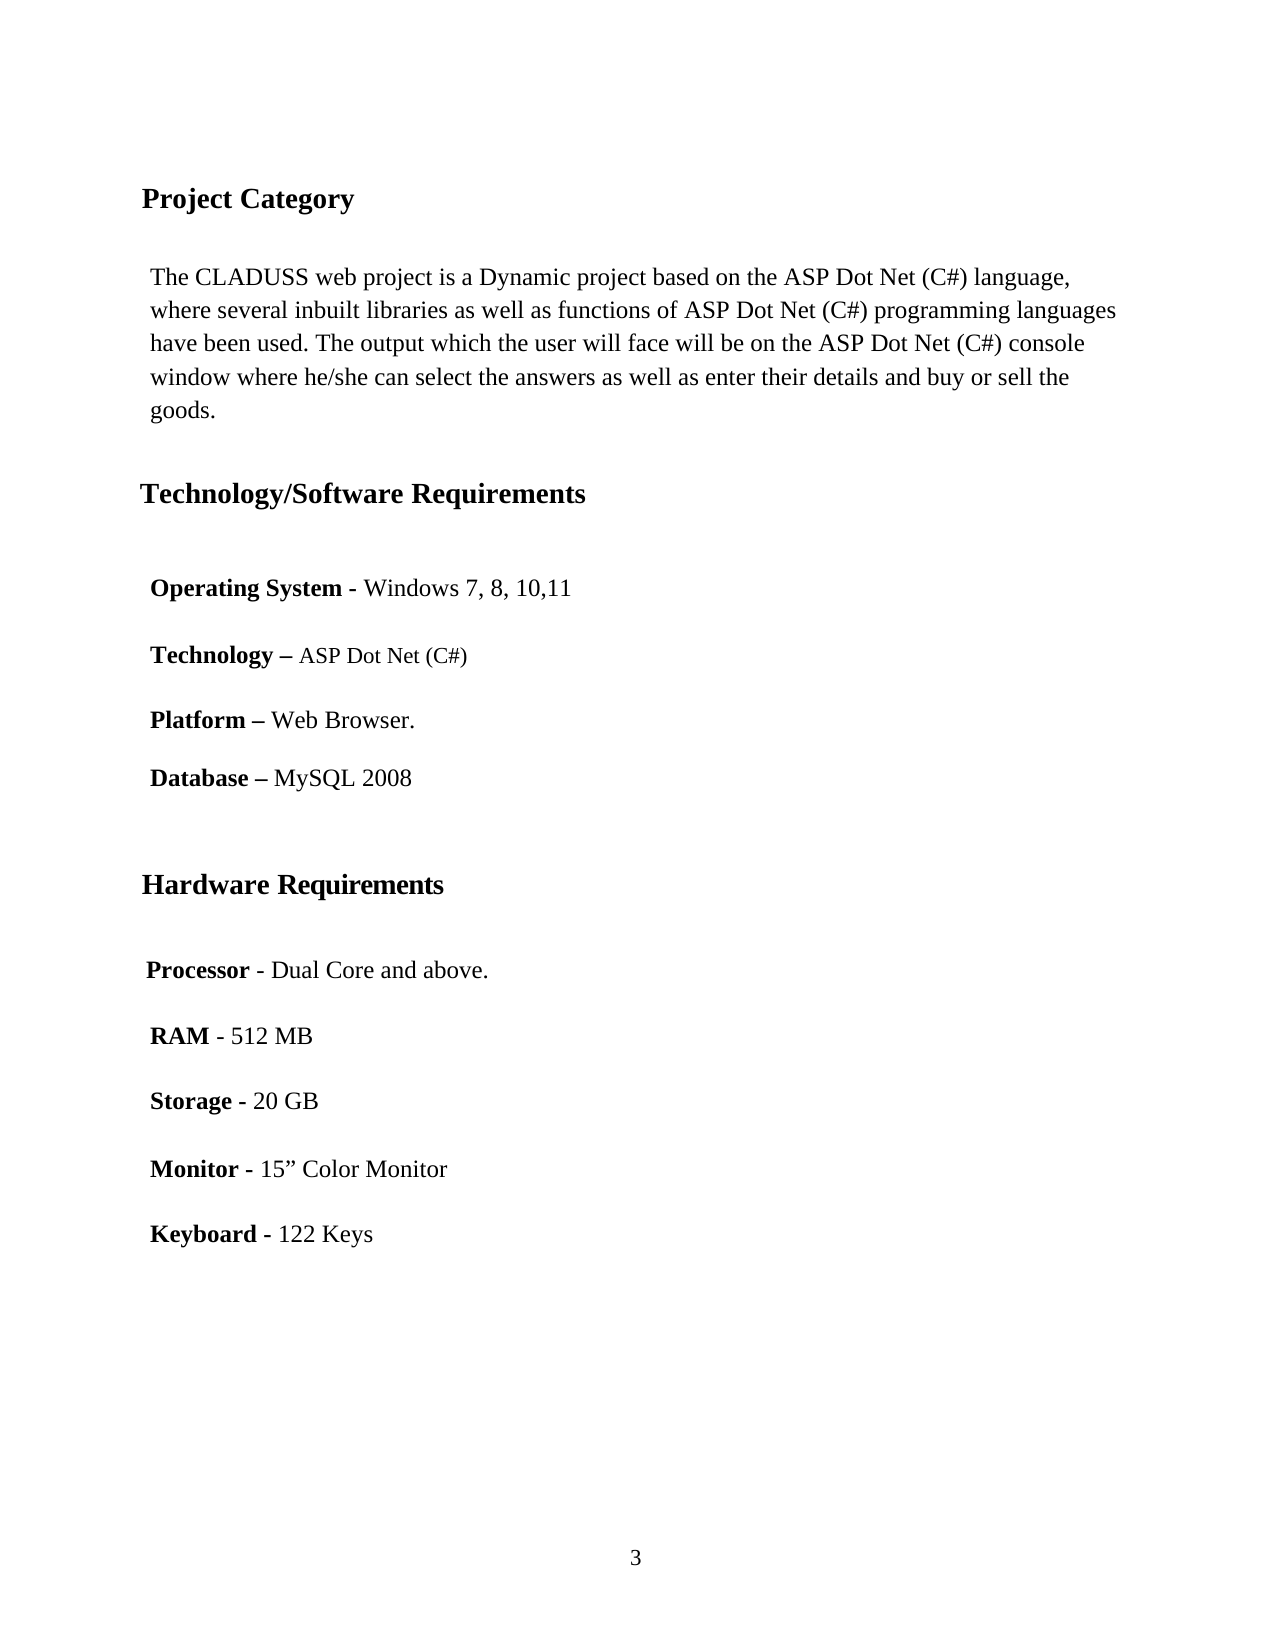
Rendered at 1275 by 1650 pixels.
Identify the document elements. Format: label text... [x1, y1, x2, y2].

text Database – MySQL 2008 [150, 763, 1131, 792]
text Platform – Web Browser. [150, 705, 1131, 734]
text Technology – ASP Dot Net (C#) [150, 640, 1131, 668]
subtitle Hardware Requirements [142, 867, 893, 900]
text Operating System - Windows 7, 8, 10,11 [150, 573, 1131, 601]
text Processor - Dual Core and above. [139, 955, 1131, 984]
subtitle Technology/Software Requirements [139, 476, 1131, 509]
text The CLADUSS web project is a Dynamic project based on the ASP Dot Net (C#) language, where several inbuilt libraries as well as functions of ASP Dot Net (C#) programming languages have been used. The output which the user will face will be on the ASP Dot Net (C#) console window where he/she can select the answers as well as enter their details and buy or sell the goods. [150, 262, 1120, 424]
text Storage - 20 GB [150, 1086, 1131, 1115]
text Monitor - 15” Color Monitor [150, 1154, 1131, 1182]
text RAM - 512 MB [150, 1021, 1131, 1049]
text Keyboard - 122 Keys [150, 1219, 1131, 1248]
subtitle Project Category [142, 181, 893, 215]
